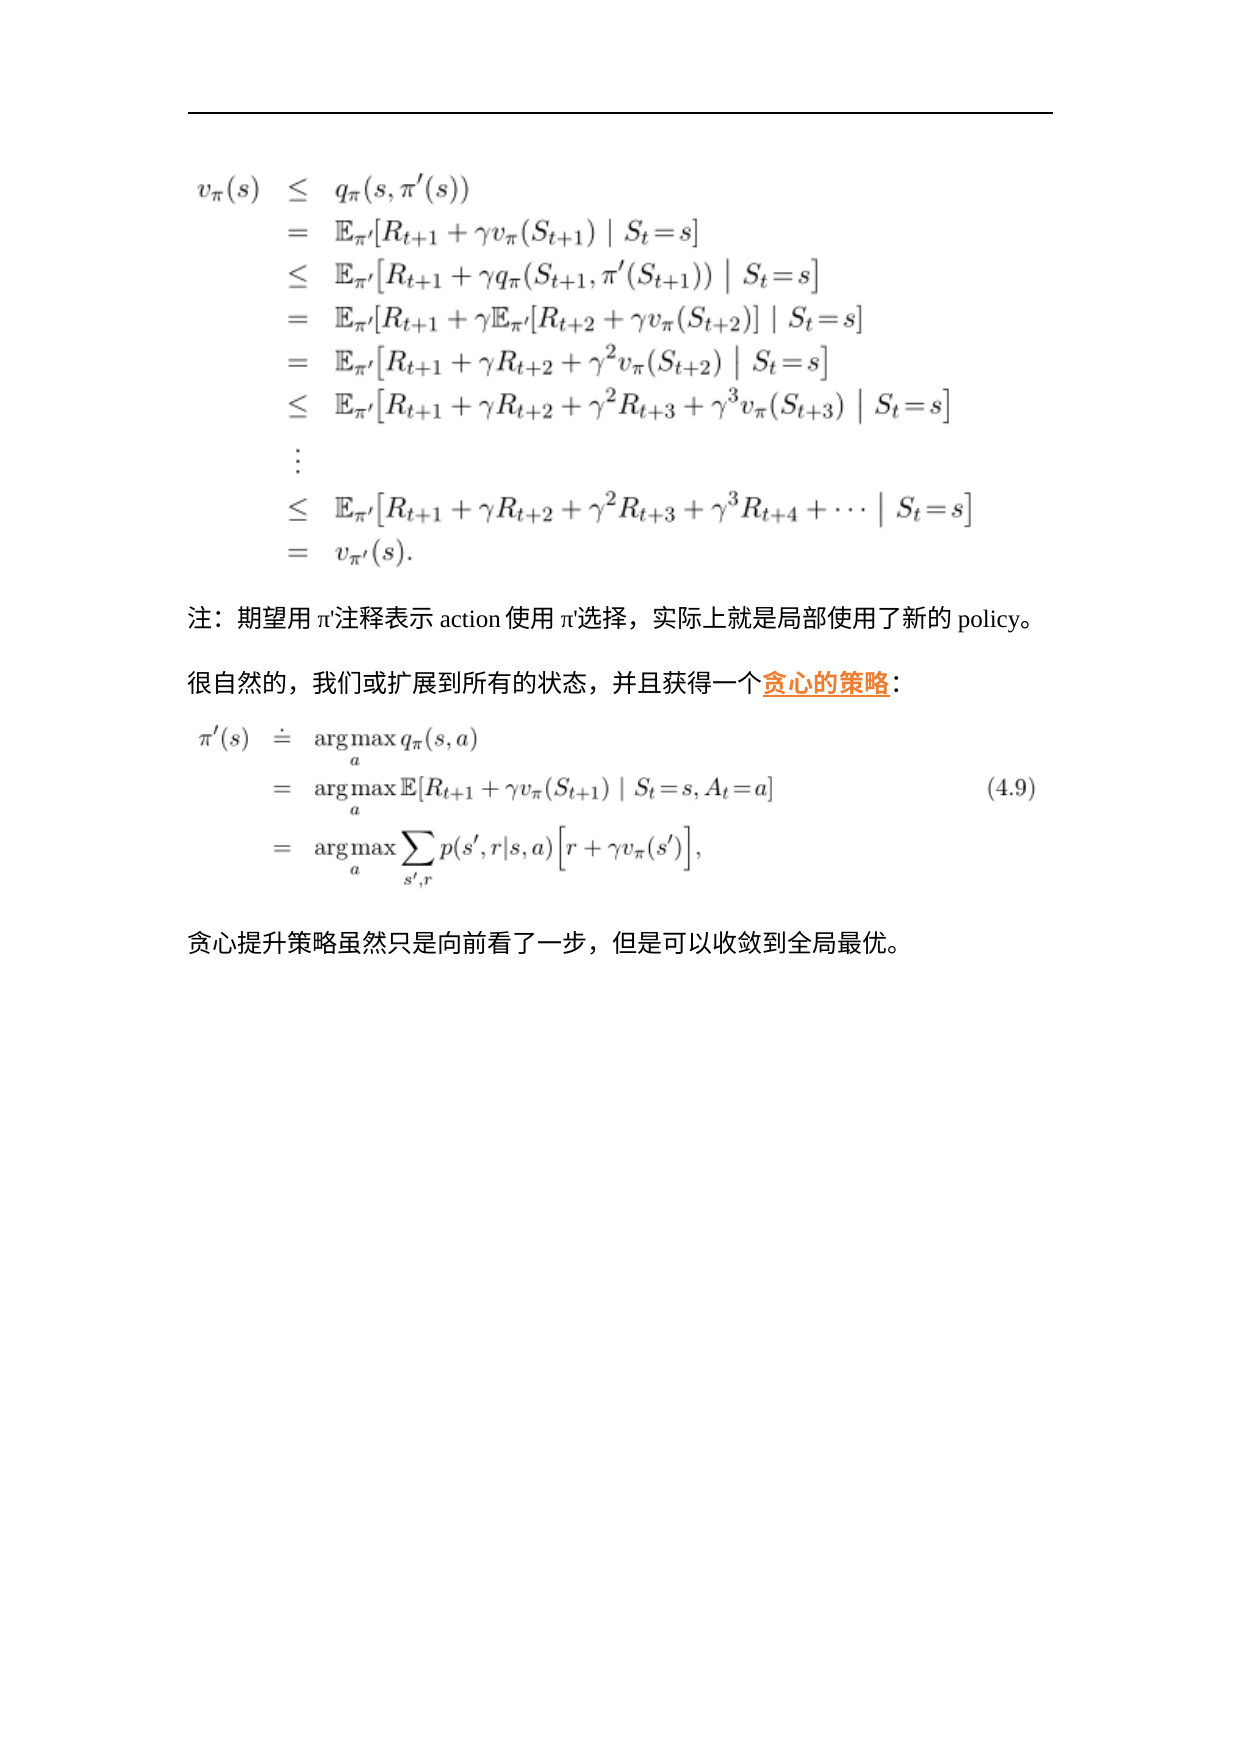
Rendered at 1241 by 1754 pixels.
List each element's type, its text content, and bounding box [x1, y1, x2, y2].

text 注：期望用π'注释表示action使用π'选择，实际上就是局部使用了新的policy。 [187, 584, 1053, 649]
picture [187, 162, 985, 576]
picture [187, 714, 1053, 893]
text 贪心提升策略虽然只是向前看了一步，但是可以收敛到全局最优。 [187, 909, 1053, 974]
text 很自然的，我们或扩展到所有的状态，并且获得一个贪心的策略： [187, 649, 1053, 714]
